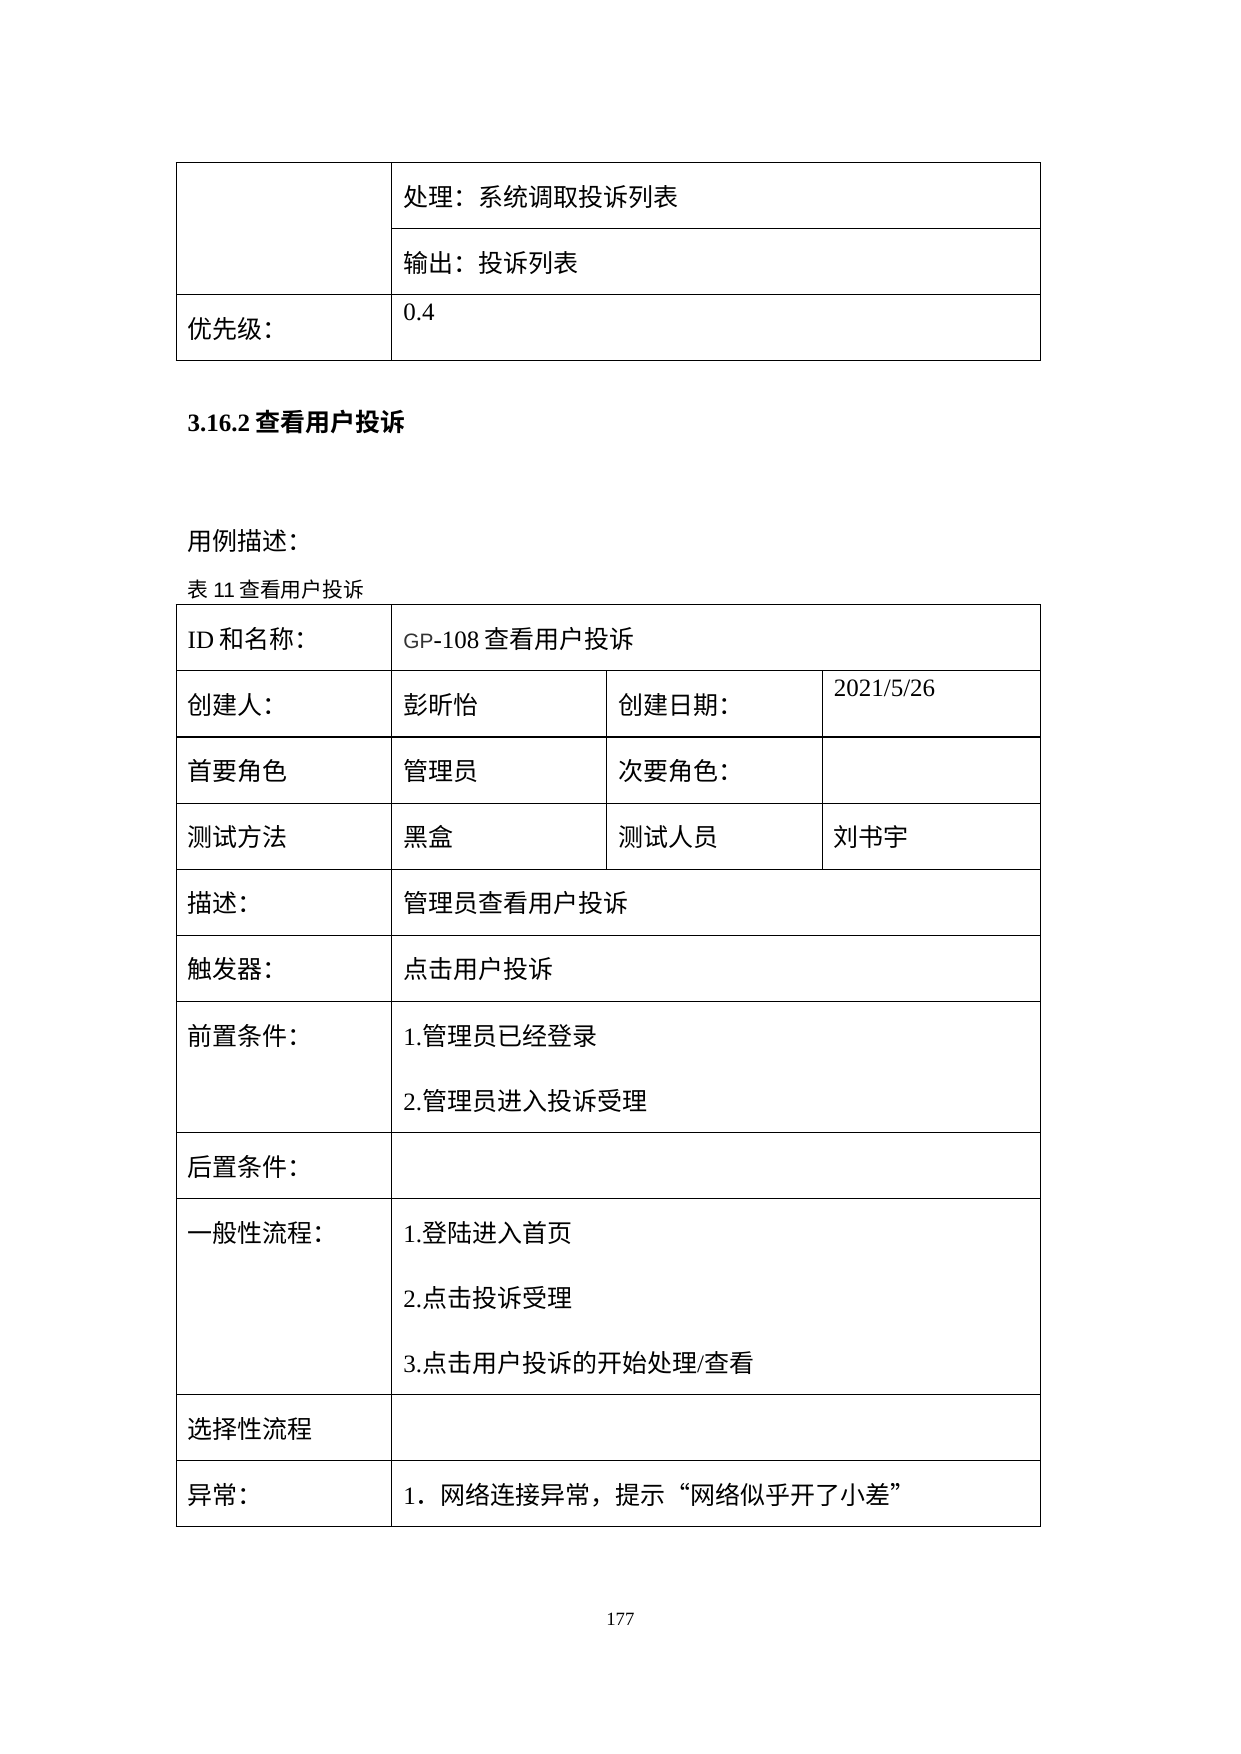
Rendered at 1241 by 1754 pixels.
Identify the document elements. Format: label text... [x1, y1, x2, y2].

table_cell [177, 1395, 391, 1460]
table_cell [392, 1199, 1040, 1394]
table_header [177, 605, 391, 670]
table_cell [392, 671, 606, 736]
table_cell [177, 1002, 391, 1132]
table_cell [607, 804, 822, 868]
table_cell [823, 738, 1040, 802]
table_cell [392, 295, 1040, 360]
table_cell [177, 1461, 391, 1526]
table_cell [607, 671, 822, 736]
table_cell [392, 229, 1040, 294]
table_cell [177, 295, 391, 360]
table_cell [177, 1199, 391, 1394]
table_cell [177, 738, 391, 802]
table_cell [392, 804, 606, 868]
text 用例描述： [187, 507, 1053, 572]
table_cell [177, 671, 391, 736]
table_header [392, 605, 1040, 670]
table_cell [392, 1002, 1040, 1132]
subtitle 3.16.2查看用户投诉 [187, 388, 1053, 453]
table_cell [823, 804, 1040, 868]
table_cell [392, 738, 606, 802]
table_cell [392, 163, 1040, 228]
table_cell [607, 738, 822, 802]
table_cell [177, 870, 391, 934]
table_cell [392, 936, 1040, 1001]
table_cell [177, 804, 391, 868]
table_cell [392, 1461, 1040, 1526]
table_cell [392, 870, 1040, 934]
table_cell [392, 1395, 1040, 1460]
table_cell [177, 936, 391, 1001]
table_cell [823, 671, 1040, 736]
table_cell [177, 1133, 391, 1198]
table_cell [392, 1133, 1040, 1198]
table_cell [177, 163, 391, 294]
